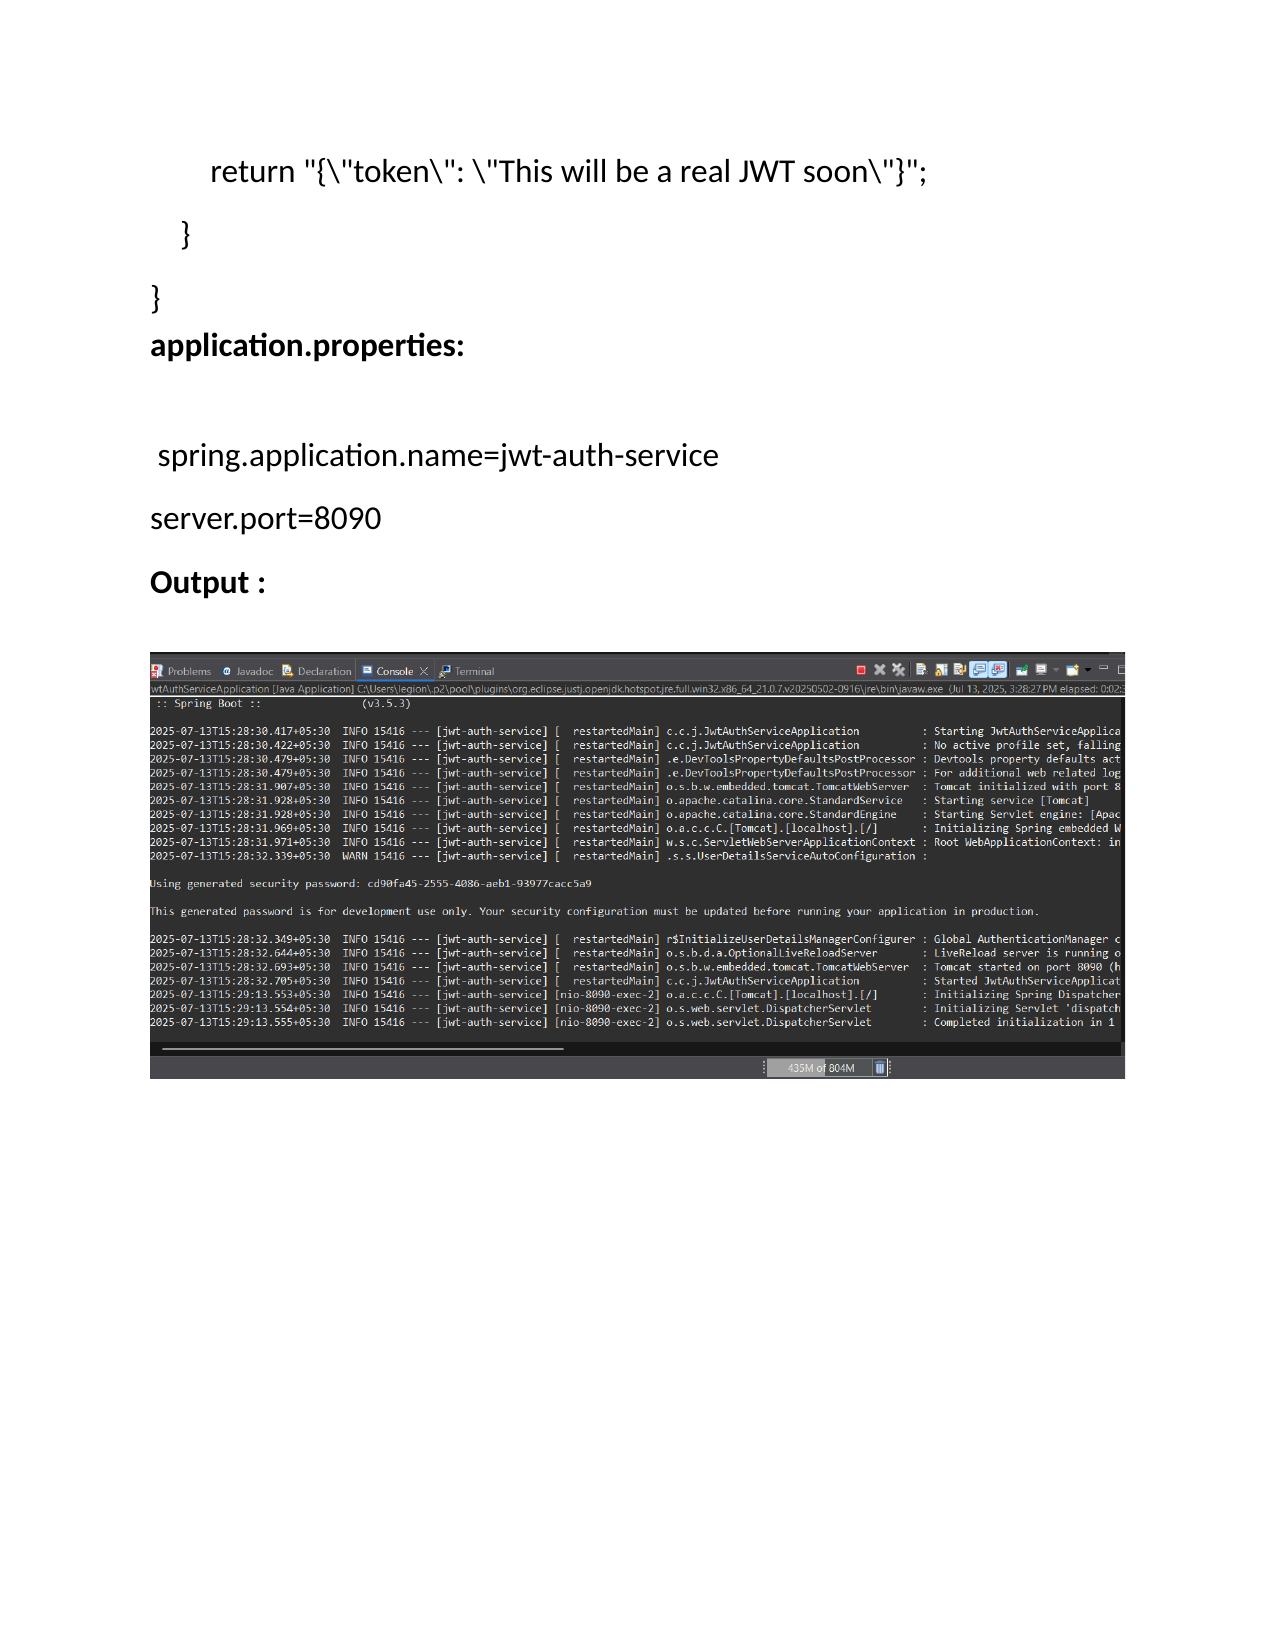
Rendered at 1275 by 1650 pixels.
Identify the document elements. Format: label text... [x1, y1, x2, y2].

text server.port=8090 [150, 497, 1125, 538]
text spring.application.name=jwt-auth-service [150, 387, 1125, 474]
text } [150, 213, 1125, 254]
text return "{\"token\": \"This will be a real JWT soon\"}"; [150, 150, 1125, 191]
text Output : [150, 561, 1125, 652]
text } application.properties: [150, 277, 1125, 364]
picture [150, 652, 1125, 1079]
